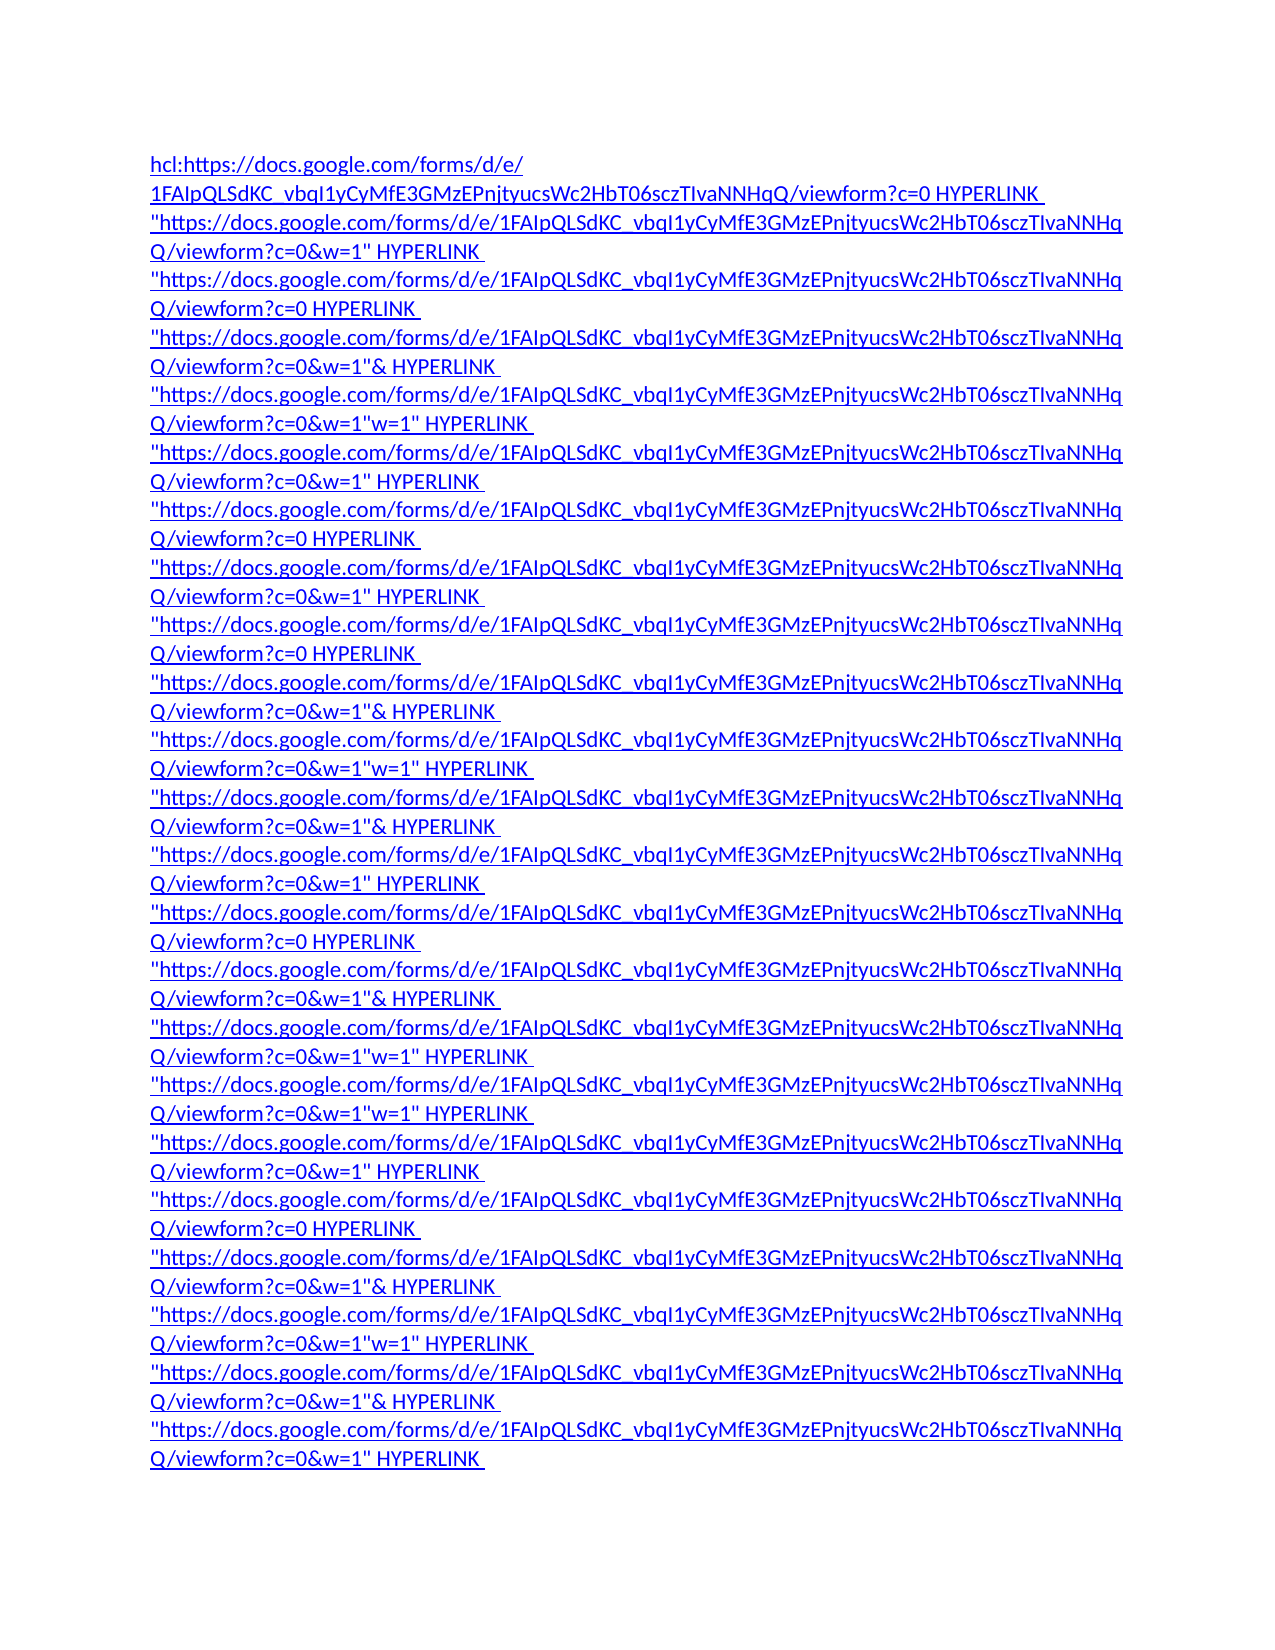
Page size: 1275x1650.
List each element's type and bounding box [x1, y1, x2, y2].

text [150, 150, 1125, 1472]
